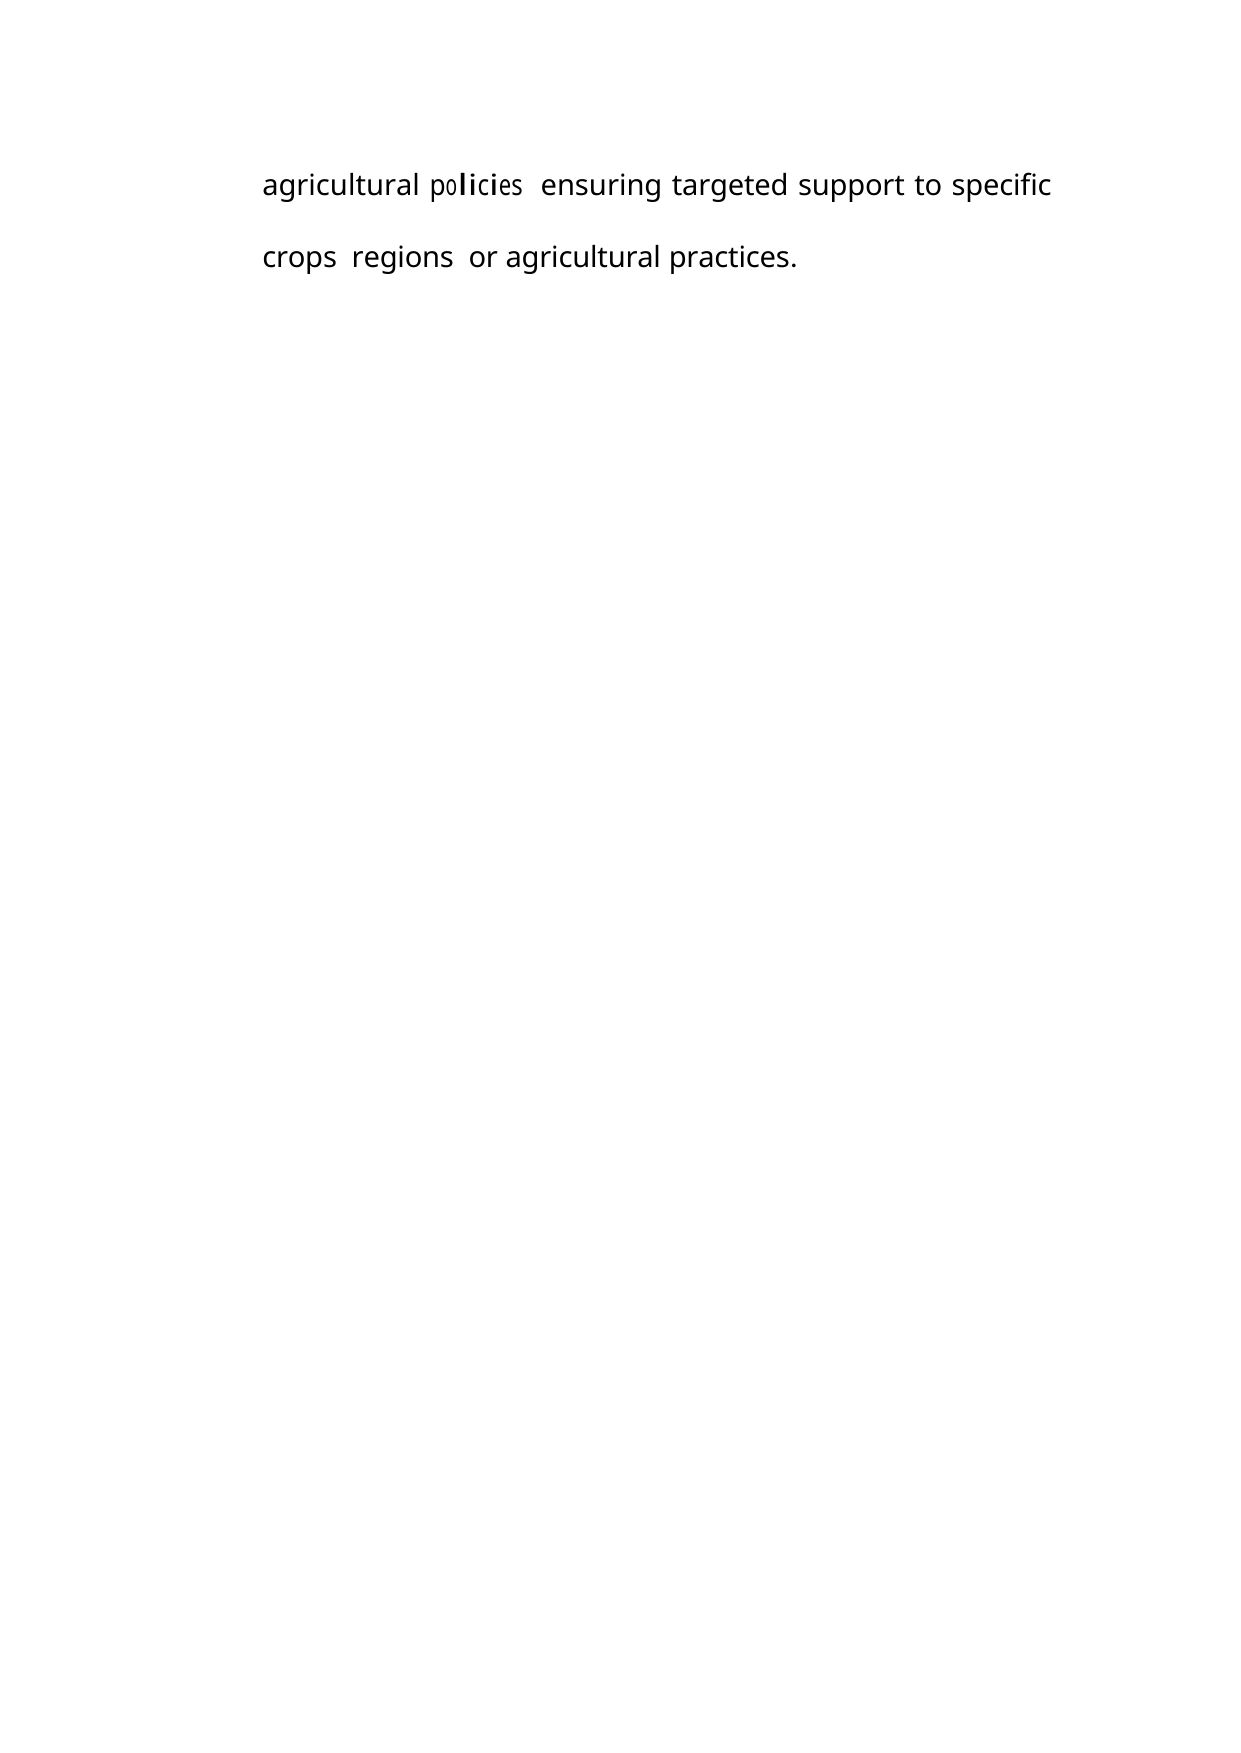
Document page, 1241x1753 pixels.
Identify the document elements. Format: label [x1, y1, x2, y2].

list [224, 164, 1052, 276]
